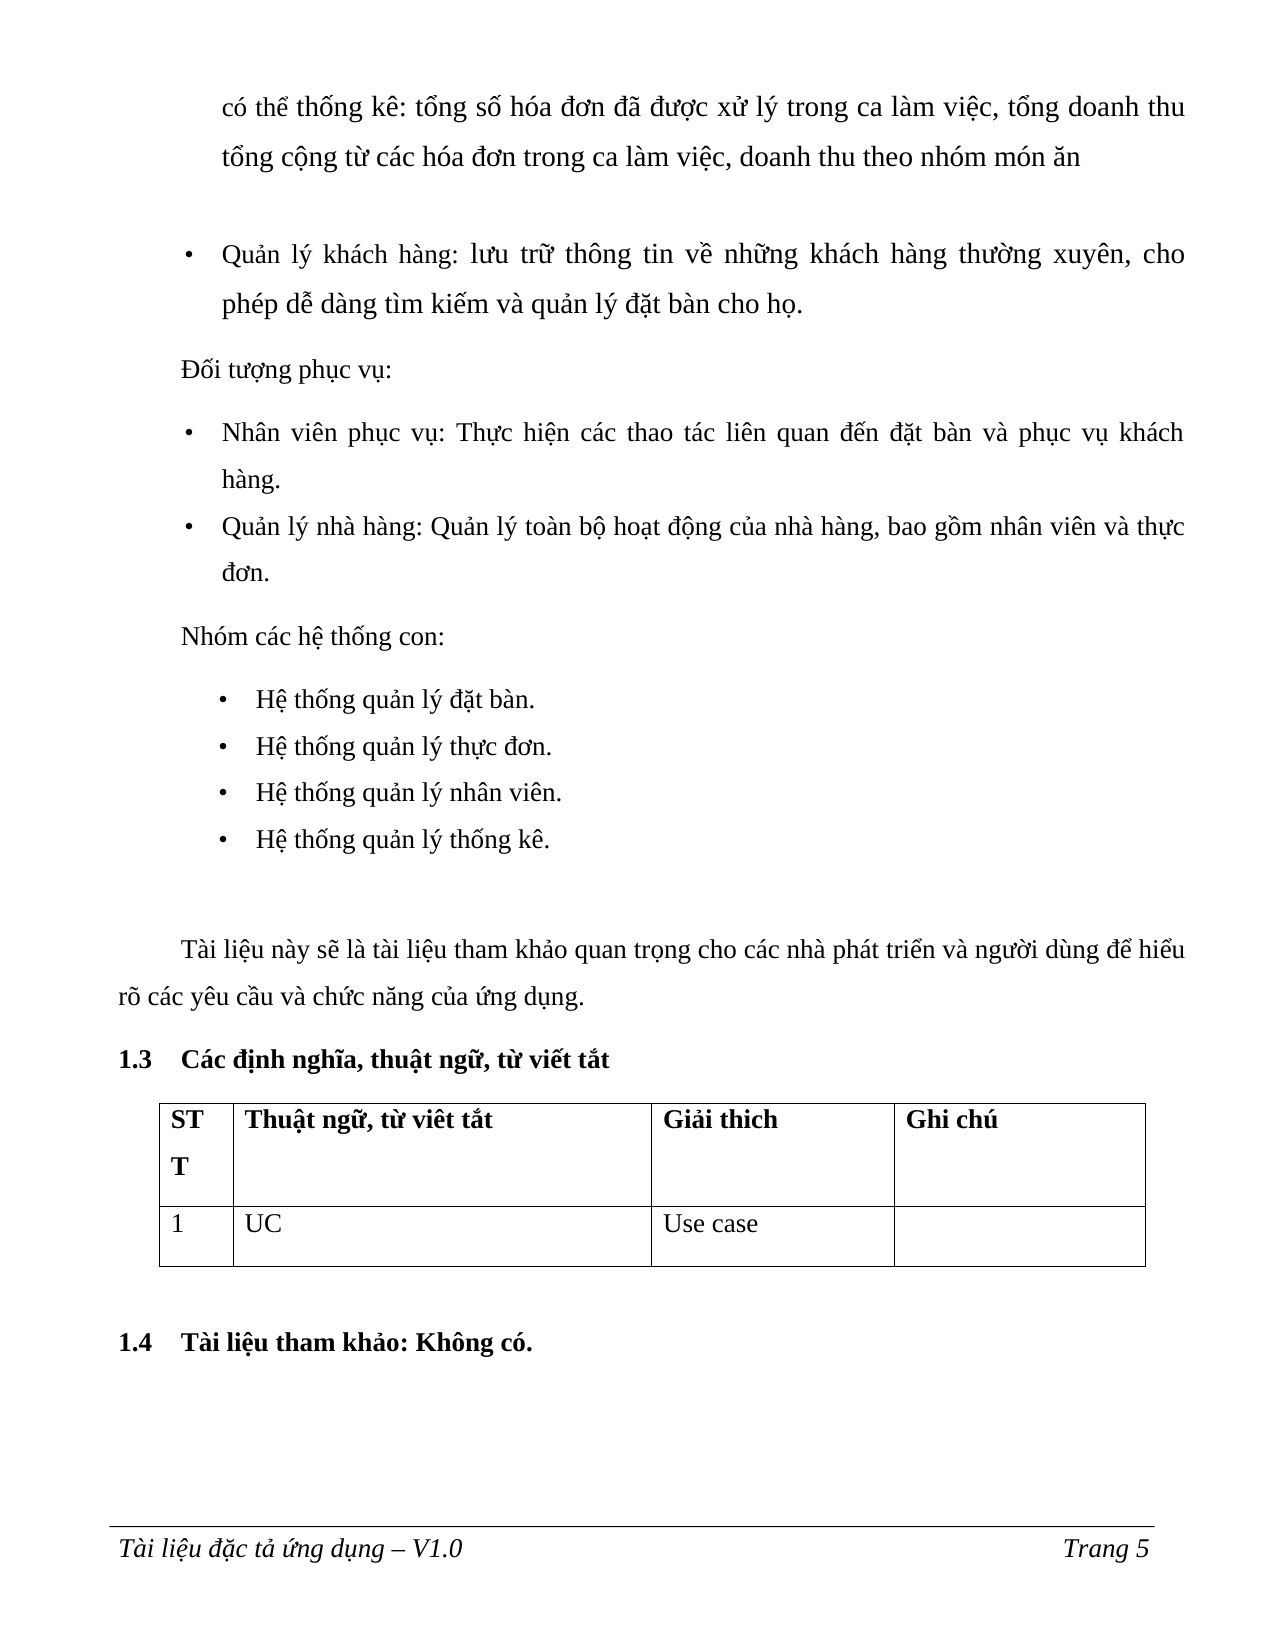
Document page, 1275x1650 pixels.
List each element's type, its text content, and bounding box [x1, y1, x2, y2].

table_header Giải thich [652, 1104, 894, 1206]
table_header Thuật ngữ, từ viêt tắt [234, 1104, 651, 1206]
list Quản lý khách hàng: lưu trữ thông tin về những khách hàng thường xuyên, cho phép dễ dàng tìm kiếm và quản lý đặt bàn cho họ. [184, 236, 1186, 320]
list Nhân viên phục vụ: Thực hiện các thao tác liên quan đến đặt bàn và phục vụ khách hàng. [184, 417, 1186, 494]
table_header STT [160, 1104, 233, 1206]
list Hệ thống quản lý nhân viên. [218, 777, 1186, 808]
list Hệ thống quản lý thực đơn. [218, 730, 1186, 761]
table_cell UC [234, 1207, 651, 1266]
table_cell 1 [160, 1207, 233, 1266]
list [184, 89, 1186, 172]
text Nhóm các hệ thống con: [118, 620, 1186, 651]
list Quản lý nhà hàng: Quản lý toàn bộ hoạt động của nhà hàng, bao gồm nhân viên và thực đơn. [184, 510, 1186, 588]
text Tài liệu này sẽ là tài liệu tham khảo quan trọng cho các nhà phát triển và người dùng để hiểu rõ các yêu cầu và chức năng của ứng dụng. [118, 933, 1186, 1011]
table_cell Use case [652, 1207, 894, 1266]
table_cell [895, 1207, 1145, 1266]
subtitle Các định nghĩa, thuật ngữ, từ viết tắt [118, 1043, 1186, 1074]
table_header Ghi chú [895, 1104, 1145, 1206]
list Hệ thống quản lý đặt bàn. [218, 683, 1186, 714]
list Hệ thống quản lý thống kê. [218, 823, 1186, 854]
subtitle Tài liệu tham khảo: Không có. [118, 1326, 1186, 1357]
text Đối tượng phục vụ: [118, 353, 1186, 384]
